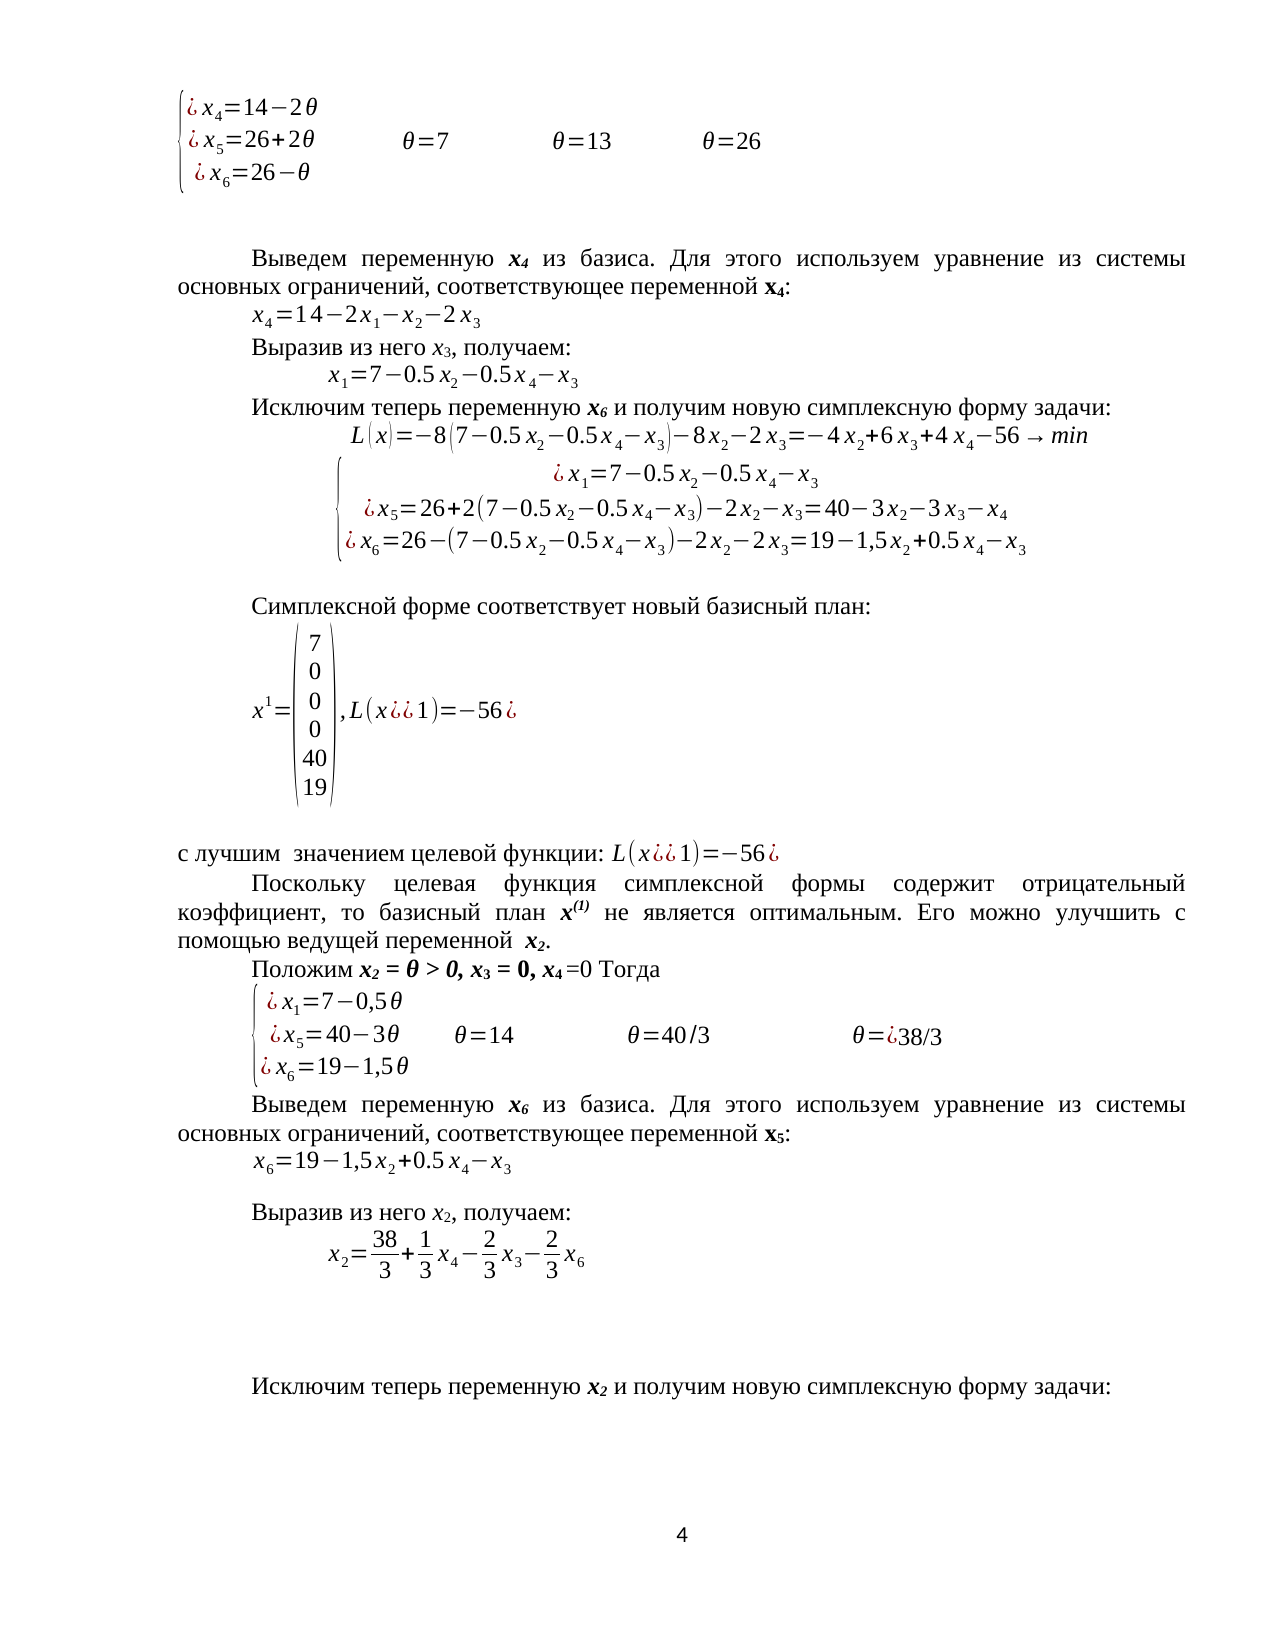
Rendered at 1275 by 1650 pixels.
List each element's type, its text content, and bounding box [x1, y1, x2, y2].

text Исключим теперь переменную x6 и получим новую симплексную форму задачи: [177, 392, 1186, 420]
text с лучшим значением целевой функции: [177, 838, 1186, 868]
text Выведем переменную х4 из базиса. Для этого используем уравнение из системы основных ограничений, соответствующее переменной x4: [177, 243, 1186, 300]
text Выразив из него x3, получаем: [177, 332, 1186, 360]
text Поскольку целевая функция симплексной формы содержит отрицательный коэффициент, то базисный план x(1) не является оптимальным. Его можно улучшить с помощью ведущей переменной х2. [177, 868, 1186, 954]
text Исключим теперь переменную x2 и получим новую симплексную форму задачи: [177, 1371, 1186, 1399]
text 38/3 [251, 983, 1186, 1089]
text Положим x2 = θ > 0, x3 = 0, x4 =0 Тогда [177, 954, 1186, 983]
text Выведем переменную х6 из базиса. Для этого используем уравнение из системы основных ограничений, соответствующее переменной x5: [177, 1089, 1186, 1147]
text Симплексной форме соответствует новый базисный план: [177, 591, 1186, 620]
text Выразив из него x2, получаем: [177, 1197, 1186, 1226]
